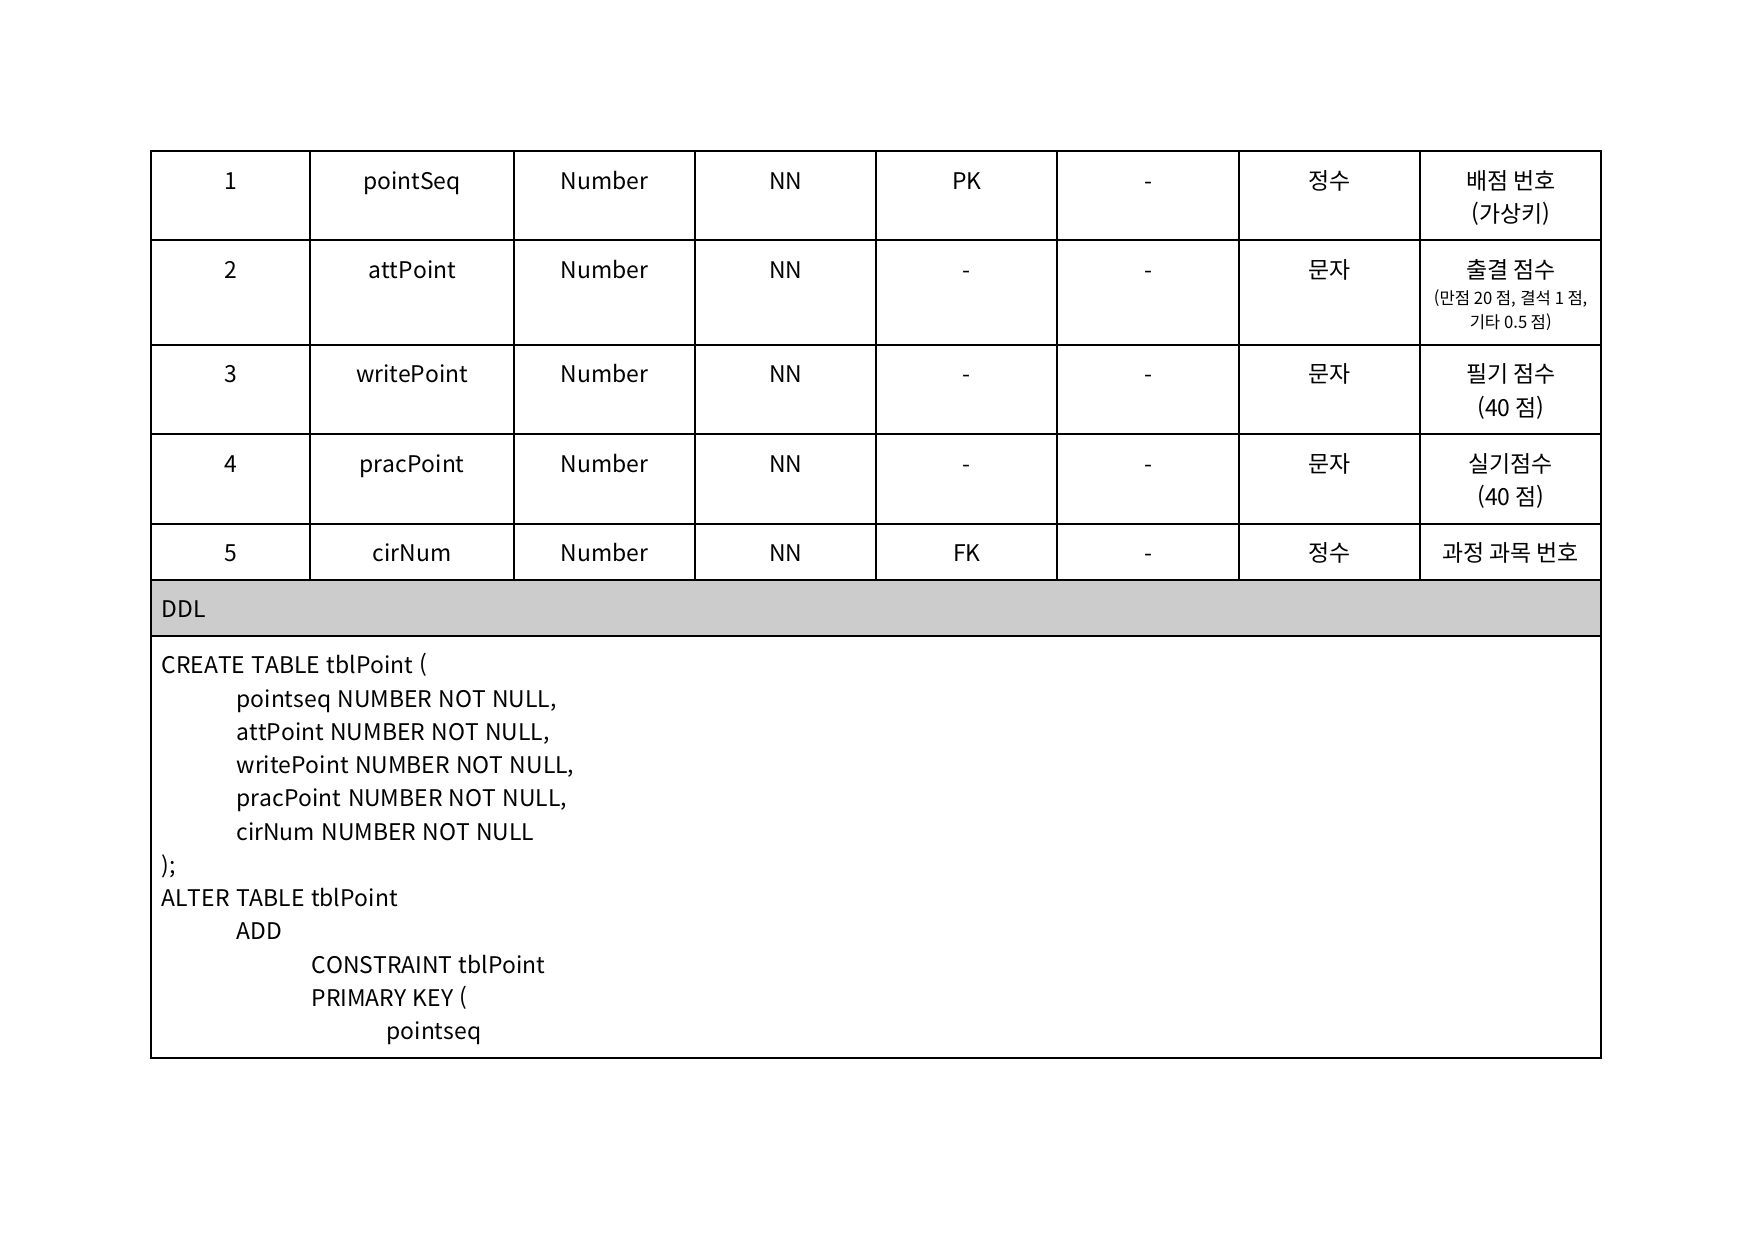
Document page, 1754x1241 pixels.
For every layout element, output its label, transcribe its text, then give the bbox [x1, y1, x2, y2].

table_cell 출결 점수 (만점 20점, 결석 1점, 기타 0.5점) [1421, 241, 1600, 344]
table_cell 5 [152, 525, 309, 579]
table_cell 정수 [1240, 152, 1419, 239]
table_cell attPoint [311, 241, 513, 344]
table_cell 1 [152, 152, 309, 239]
table_cell - [1058, 435, 1238, 523]
table_cell 4 [152, 435, 309, 523]
table_cell DDL [152, 581, 1600, 635]
table_cell Number [515, 152, 694, 239]
table_cell 문자 [1240, 241, 1419, 344]
table_cell - [877, 241, 1056, 344]
table_cell Number [515, 241, 694, 344]
table_cell 문자 [1240, 435, 1419, 523]
table_cell 배점 번호 (가상키) [1421, 152, 1600, 239]
table_cell - [877, 435, 1056, 523]
table_cell 3 [152, 346, 309, 433]
table_cell FK [877, 525, 1056, 579]
table_cell cirNum [311, 525, 513, 579]
table_cell NN [696, 435, 875, 523]
table_cell 문자 [1240, 346, 1419, 433]
table_cell - [1058, 152, 1238, 239]
table_cell 필기 점수 (40점) [1421, 346, 1600, 433]
table_cell 2 [152, 241, 309, 344]
table_cell pointSeq [311, 152, 513, 239]
table_cell Number [515, 525, 694, 579]
table_cell 과정 과목 번호 [1421, 525, 1600, 579]
table_cell Number [515, 435, 694, 523]
table_cell writePoint [311, 346, 513, 433]
table_cell PK [877, 152, 1056, 239]
table_cell Number [515, 346, 694, 433]
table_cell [152, 637, 1600, 1057]
table_cell pracPoint [311, 435, 513, 523]
table_cell NN [696, 241, 875, 344]
table_cell - [1058, 525, 1238, 579]
table_cell - [877, 346, 1056, 433]
table_cell NN [696, 346, 875, 433]
table_cell - [1058, 346, 1238, 433]
table_cell 정수 [1240, 525, 1419, 579]
table_cell NN [696, 525, 875, 579]
table_cell NN [696, 152, 875, 239]
table_cell - [1058, 241, 1238, 344]
table_cell 실기점수 (40점) [1421, 435, 1600, 523]
